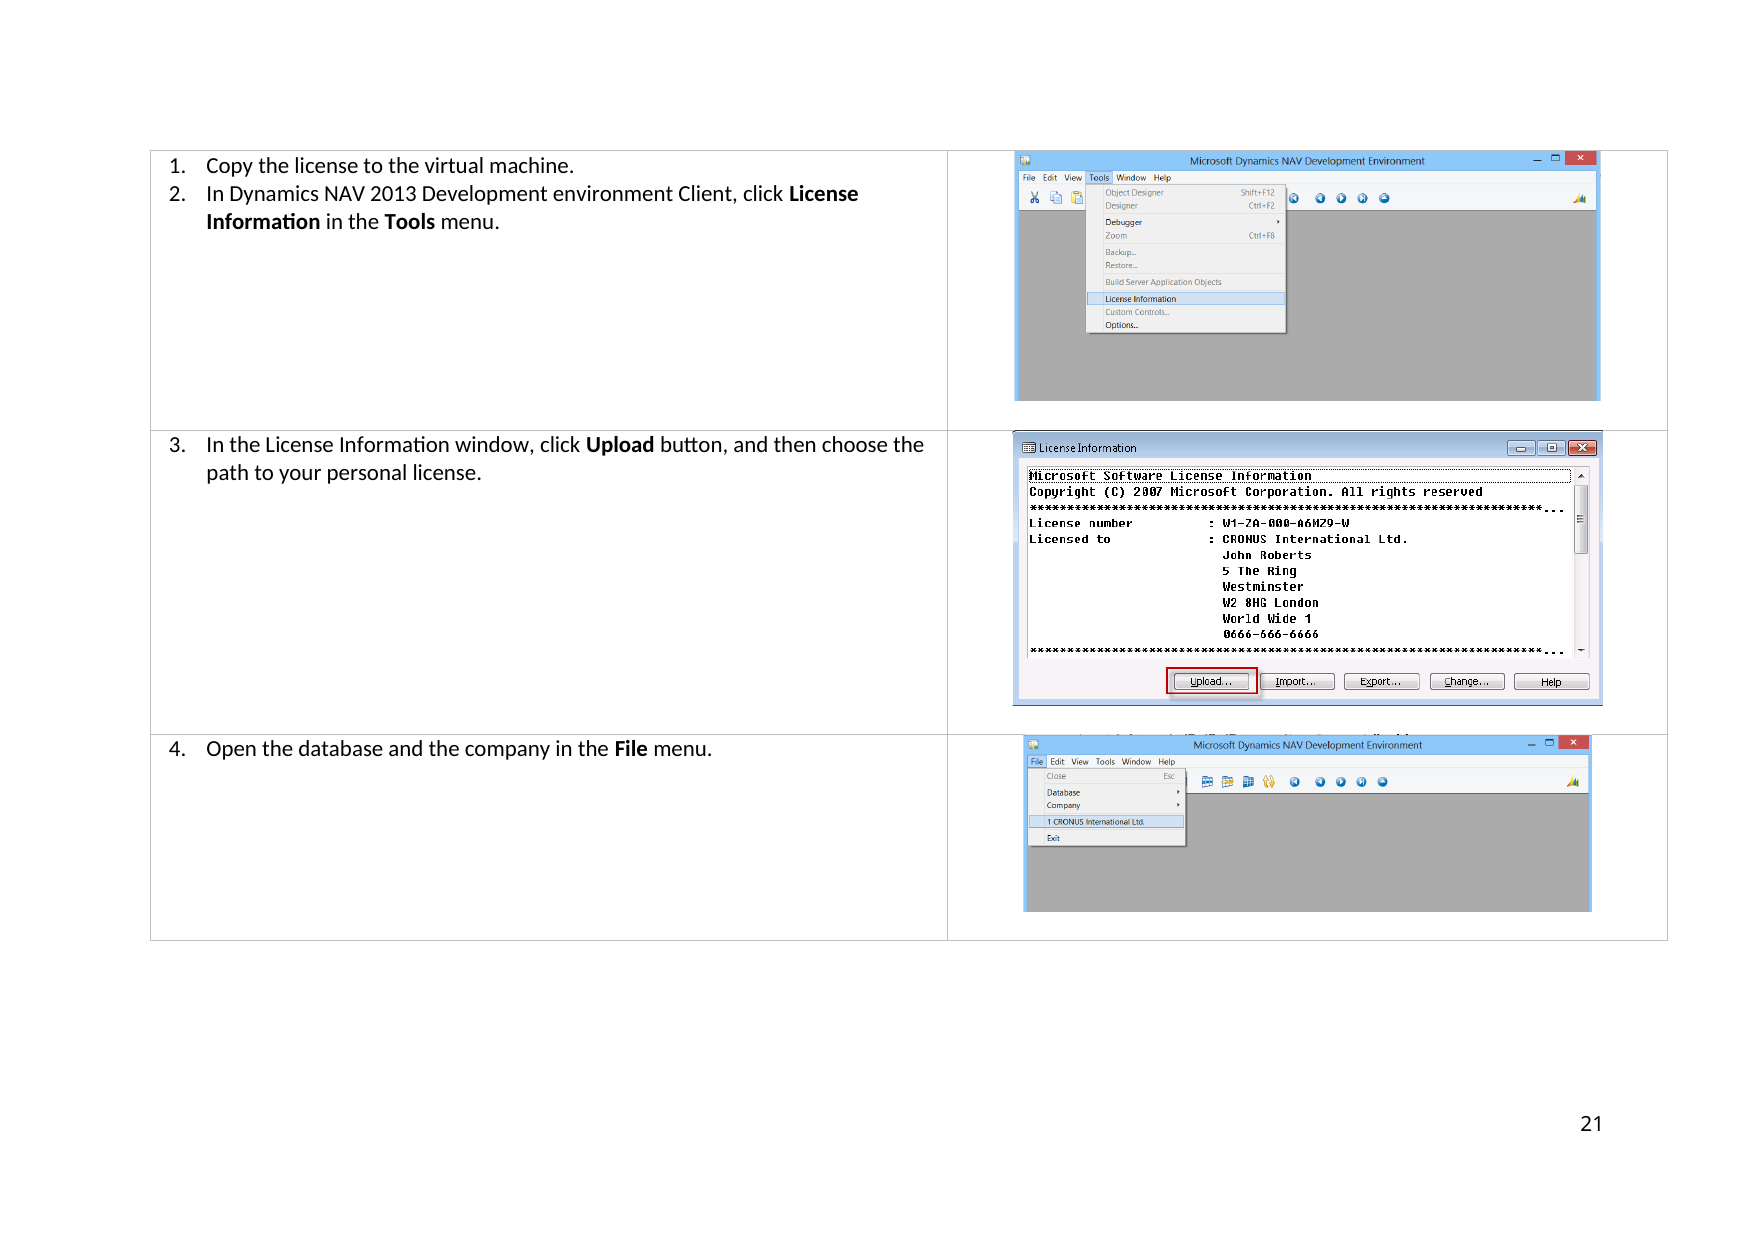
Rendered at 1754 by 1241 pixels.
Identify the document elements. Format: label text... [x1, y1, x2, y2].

picture [1012, 430, 1603, 706]
table_cell [948, 151, 1667, 429]
table_cell [948, 431, 1667, 733]
table_cell Open the database and the company in the File menu. [151, 735, 947, 939]
table_cell [948, 735, 1667, 939]
picture [1014, 151, 1601, 401]
picture [1023, 734, 1592, 912]
table_cell Copy the license to the virtual machine. In Dynamics NAV 2013 Development environment Client, click License Information in the Tools menu. [151, 151, 947, 429]
table_cell In the License Information window, click Upload button, and then choose the path to your personal license. [151, 431, 947, 733]
